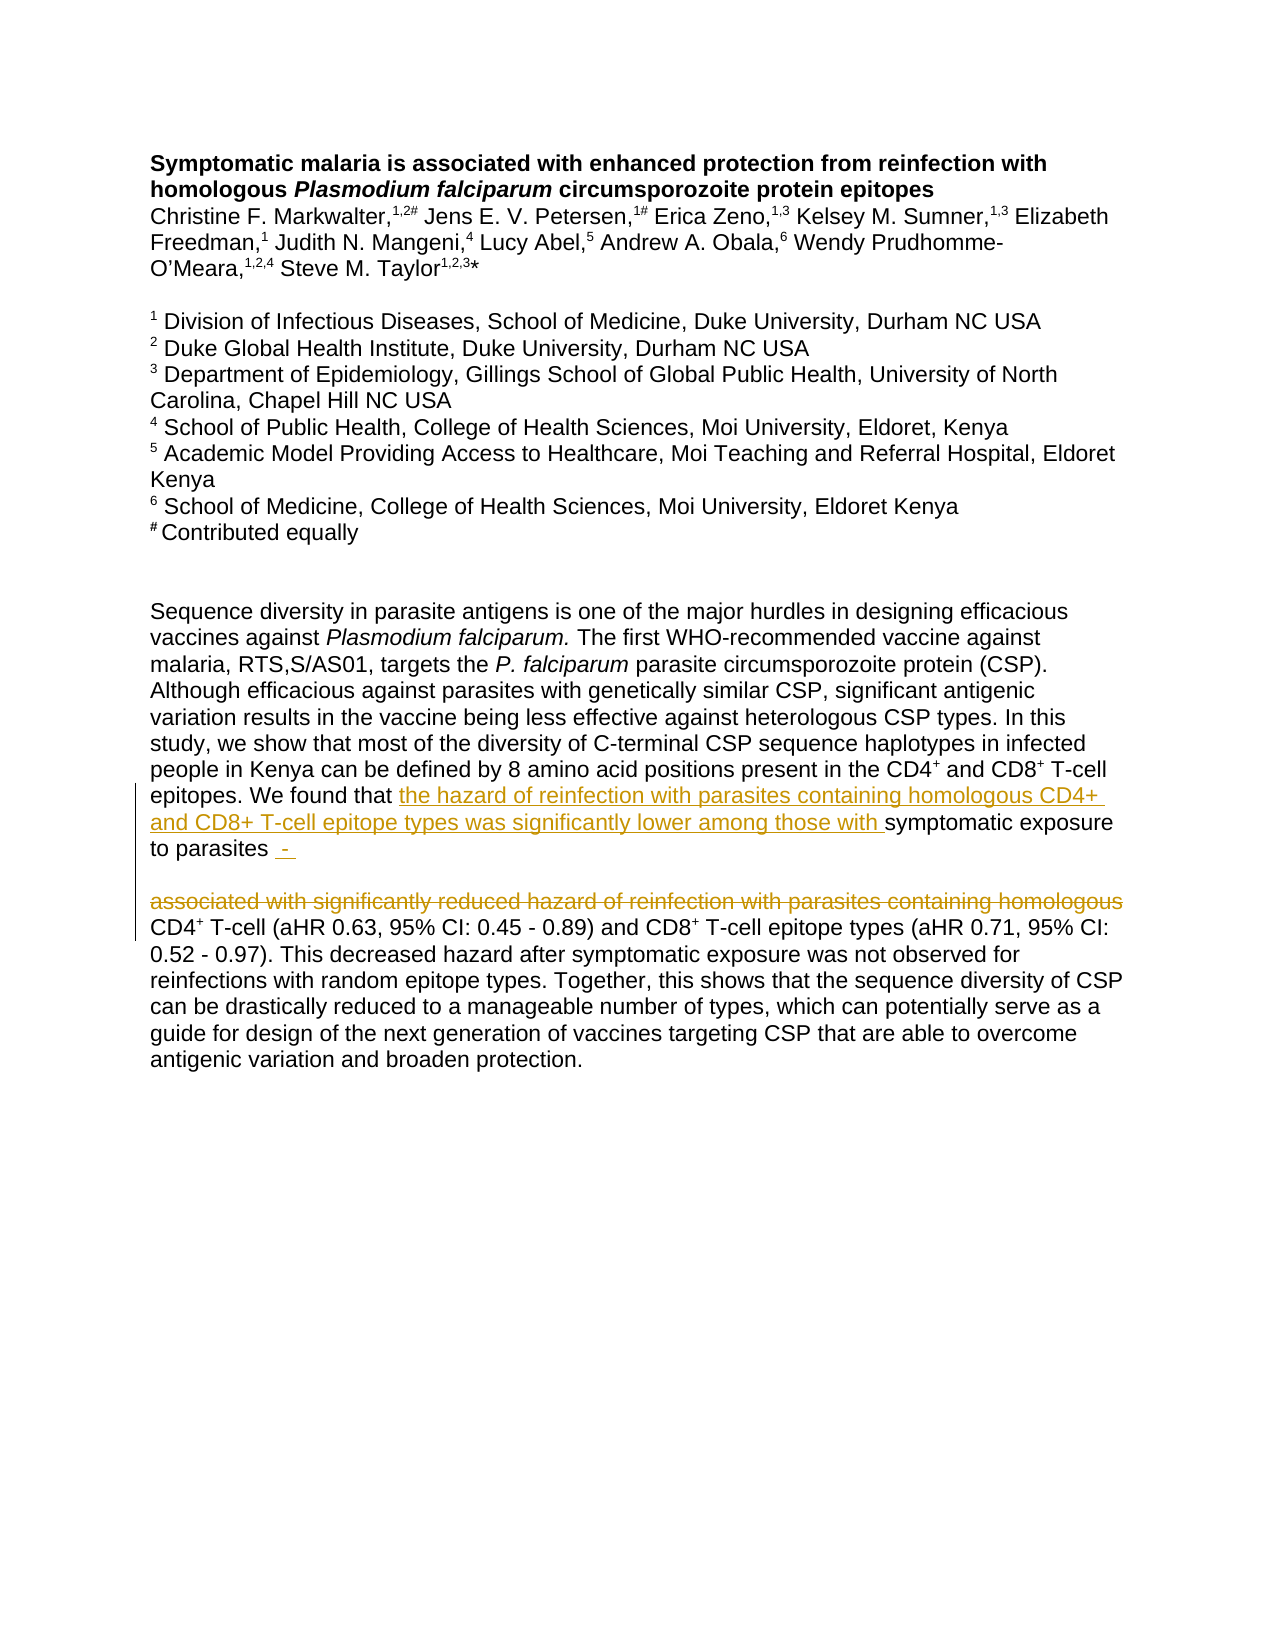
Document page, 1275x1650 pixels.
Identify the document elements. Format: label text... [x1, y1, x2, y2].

text Christine F. Markwalter,1,2# Jens E. V. Petersen,1# Erica Zeno,1,3 Kelsey M. Sumner,1,3 Elizabeth Freedman,1 Judith N. Mangeni,4 Lucy Abel,5 Andrew A. Obala,6 Wendy Prudhomme-O’Meara,1,2,4 Steve M. Taylor1,2,3* [150, 203, 1125, 282]
text Sequence diversity in parasite antigens is one of the major hurdles in designing efficacious vaccines against Plasmodium falciparum. The first WHO-recommended vaccine against malaria, RTS,S/AS01, targets the P. falciparum parasite circumsporozoite protein (CSP). Although efficacious against parasites with genetically similar CSP, significant antigenic variation results in the vaccine being less effective against heterologous CSP types. In this study, we show that most of the diversity of C-terminal CSP sequence haplotypes in infected people in Kenya can be defined by 8 amino acid positions present in the CD4+ and CD8+ T-cell epitopes. We found that symptomatic exposure to parasites [150, 598, 1125, 862]
text Symptomatic malaria is associated with enhanced protection from reinfection with homologous Plasmodium falciparum circumsporozoite protein epitopes [150, 150, 1125, 203]
text 6 School of Medicine, College of Health Sciences, Moi University, Eldoret Kenya [150, 493, 1125, 519]
text CD4+ T-cell (aHR 0.63, 95% CI: 0.45 - 0.89) and CD8+ T-cell epitope types (aHR 0.71, 95% CI: 0.52 - 0.97). This decreased hazard after symptomatic exposure was not observed for reinfections with random epitope types. Together, this shows that the sequence diversity of CSP can be drastically reduced to a manageable number of types, which can potentially serve as a guide for design of the next generation of vaccines targeting CSP that are able to overcome antigenic variation and broaden protection. [150, 888, 1125, 1072]
text 2 Duke Global Health Institute, Duke University, Durham NC USA [150, 334, 1125, 361]
text 3 Department of Epidemiology, Gillings School of Global Public Health, University of North Carolina, Chapel Hill NC USA [150, 361, 1125, 413]
text 1 Division of Infectious Diseases, School of Medicine, Duke University, Durham NC USA [150, 308, 1125, 334]
text 4 School of Public Health, College of Health Sciences, Moi University, Eldoret, Kenya [150, 413, 1125, 440]
text 5 Academic Model Providing Access to Healthcare, Moi Teaching and Referral Hospital, Eldoret Kenya [150, 440, 1125, 493]
text # Contributed equally [150, 519, 1125, 545]
